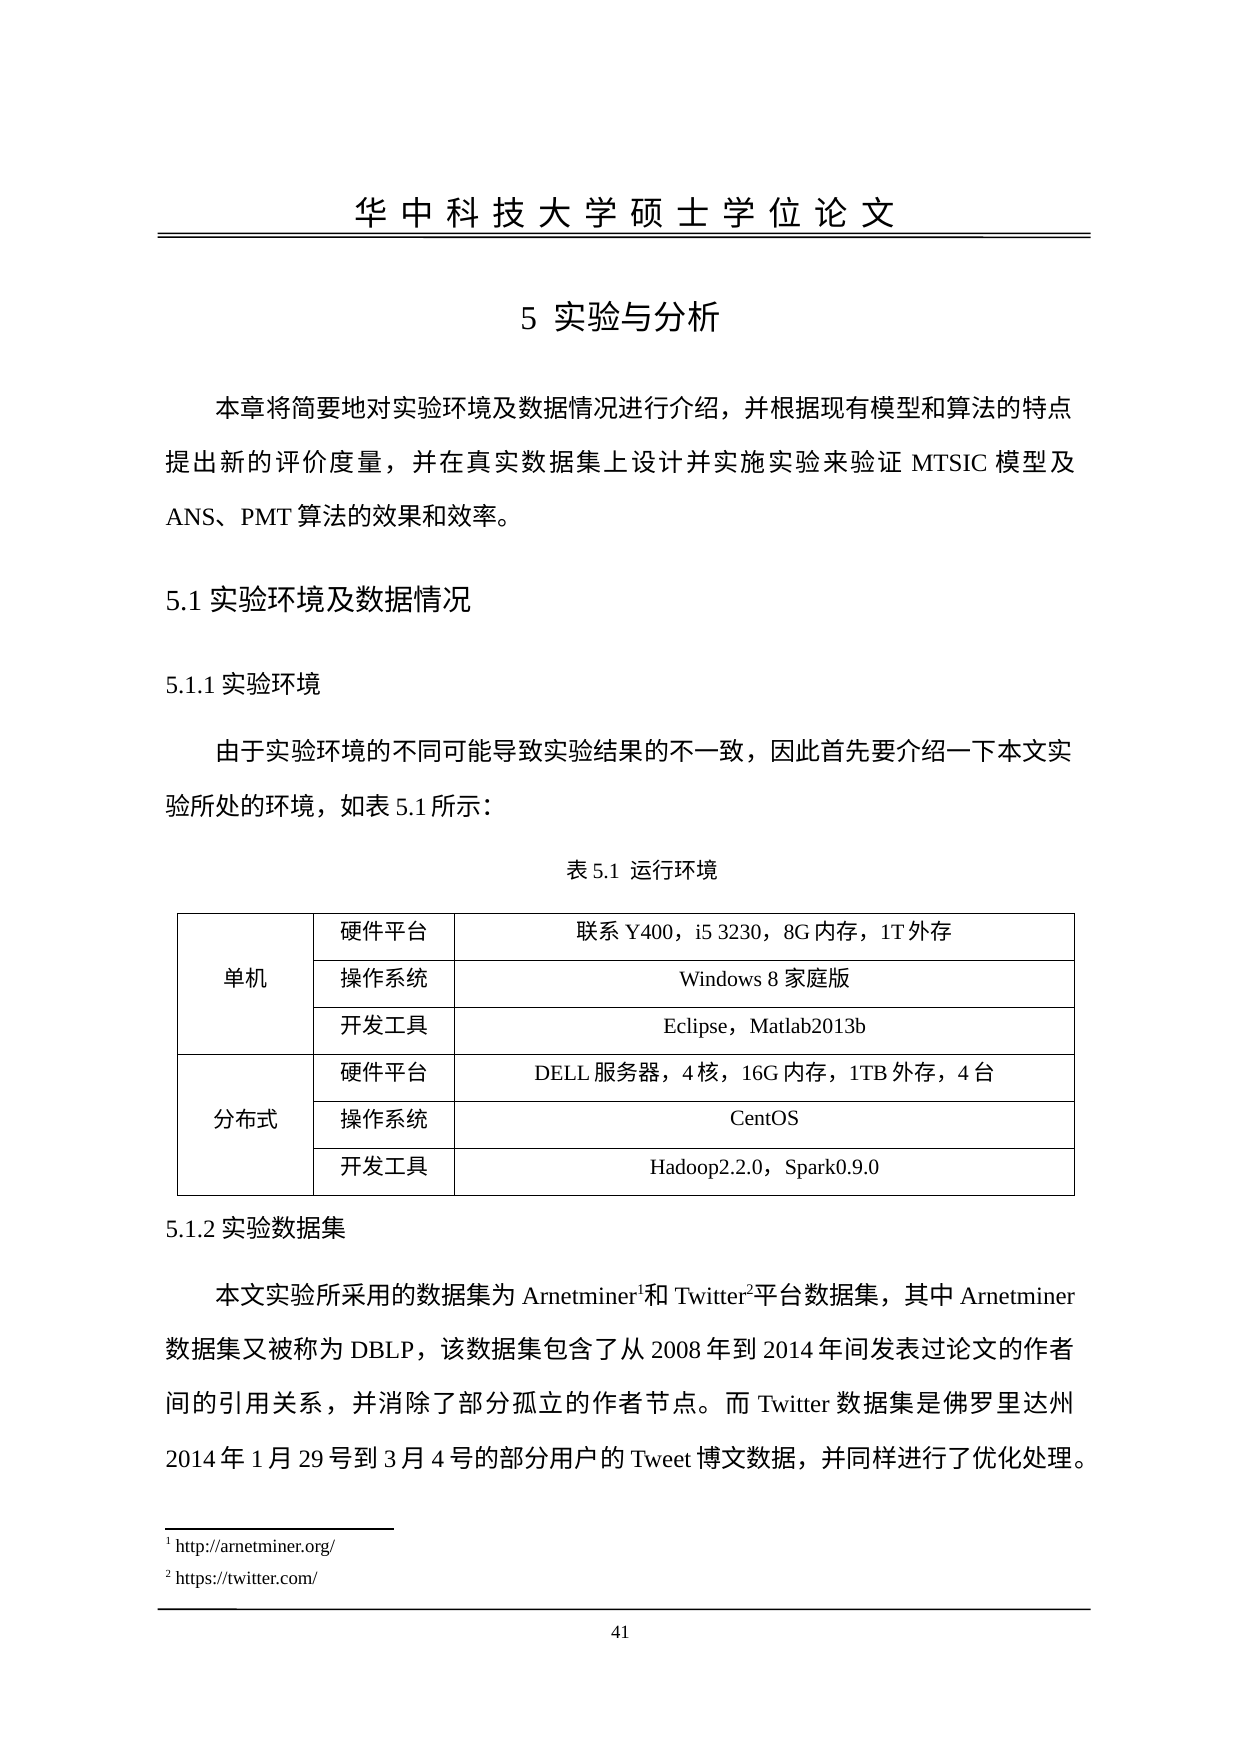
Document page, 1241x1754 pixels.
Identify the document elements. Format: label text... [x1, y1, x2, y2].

table_cell Windows 8 家庭版 [455, 961, 1074, 1007]
table_cell 硬件平台 [314, 1055, 454, 1101]
text 表5.1 运行环境 [165, 853, 1075, 884]
subtitle 5.1.2 实验数据集 [165, 1208, 1075, 1244]
subtitle 5.1.1 实验环境 [165, 665, 1075, 701]
table_cell DELL服务器，4核，16G内存，1TB外存，4台 [455, 1055, 1074, 1101]
table_cell 操作系统 [314, 961, 454, 1007]
text 由于实验环境的不同可能导致实验结果的不一致，因此首先要介绍一下本文实验所处的环境，如表5.1所示： [165, 732, 1075, 822]
text 本章将简要地对实验环境及数据情况进行介绍，并根据现有模型和算法的特点提出新的评价度量，并在真实数据集上设计并实施实验来验证MTSIC模型及ANS、PMT算法的效果和效率。 [165, 388, 1075, 533]
table_cell Eclipse，Matlab2013b [455, 1008, 1074, 1054]
subtitle 5 实验与分析 [165, 291, 1075, 339]
table_header 单机 [178, 914, 313, 1054]
table_cell 开发工具 [314, 1149, 454, 1195]
subtitle 5.1 实验环境及数据情况 [165, 576, 1075, 618]
table_cell 开发工具 [314, 1008, 454, 1054]
table_header 硬件平台 [314, 914, 454, 960]
table_cell 分布式 [178, 1055, 313, 1195]
table_cell 操作系统 [314, 1102, 454, 1148]
table_cell CentOS [455, 1102, 1074, 1148]
table_cell Hadoop2.2.0，Spark0.9.0 [455, 1149, 1074, 1195]
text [165, 1275, 1075, 1474]
table_header 联系Y400，i5 3230，8G内存，1T外存 [455, 914, 1074, 960]
